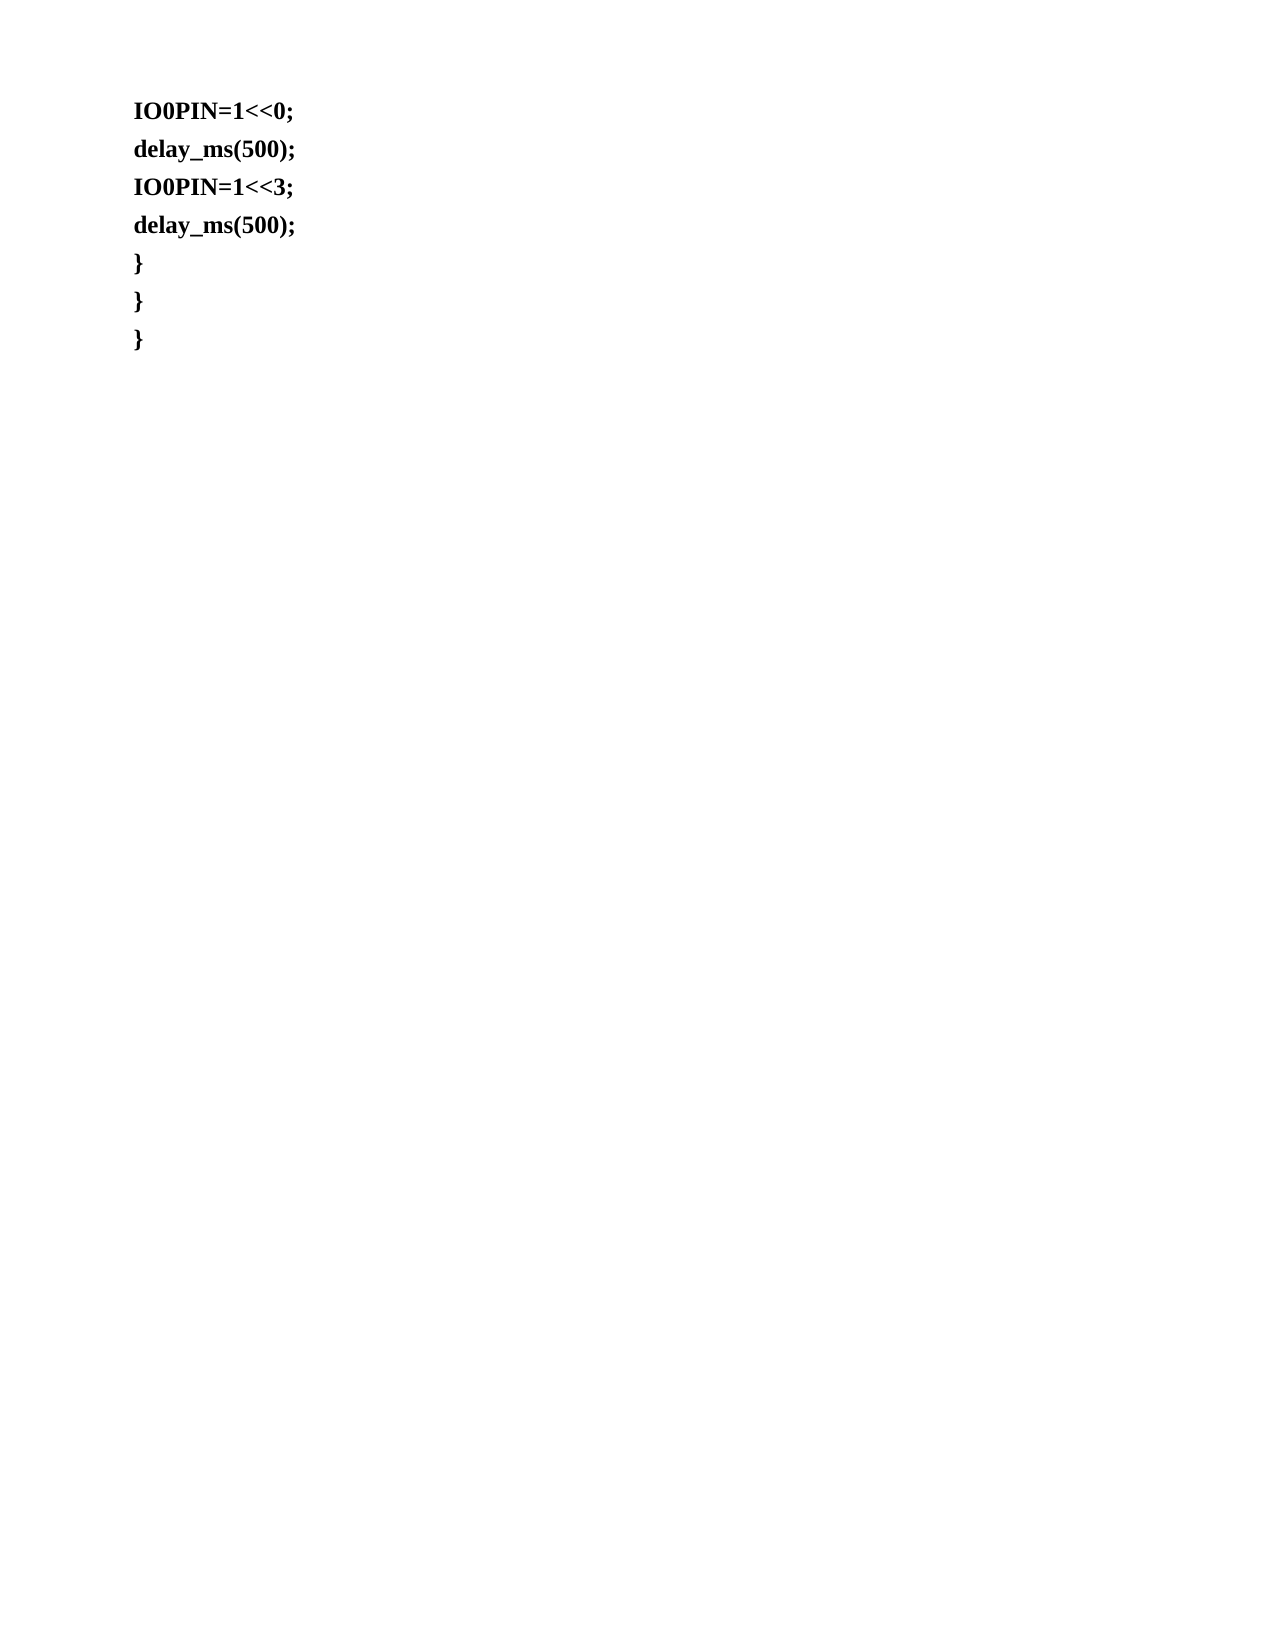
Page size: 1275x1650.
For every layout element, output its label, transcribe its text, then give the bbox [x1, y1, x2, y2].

subtitle delay_ms(500); [133, 134, 1133, 163]
subtitle IO0PIN=1<<3; [133, 172, 1133, 201]
subtitle } [133, 248, 1133, 277]
subtitle } [133, 286, 1133, 315]
subtitle delay_ms(500); [133, 210, 1133, 239]
subtitle IO0PIN=1<<0; [133, 96, 1133, 124]
subtitle } [133, 324, 1133, 353]
